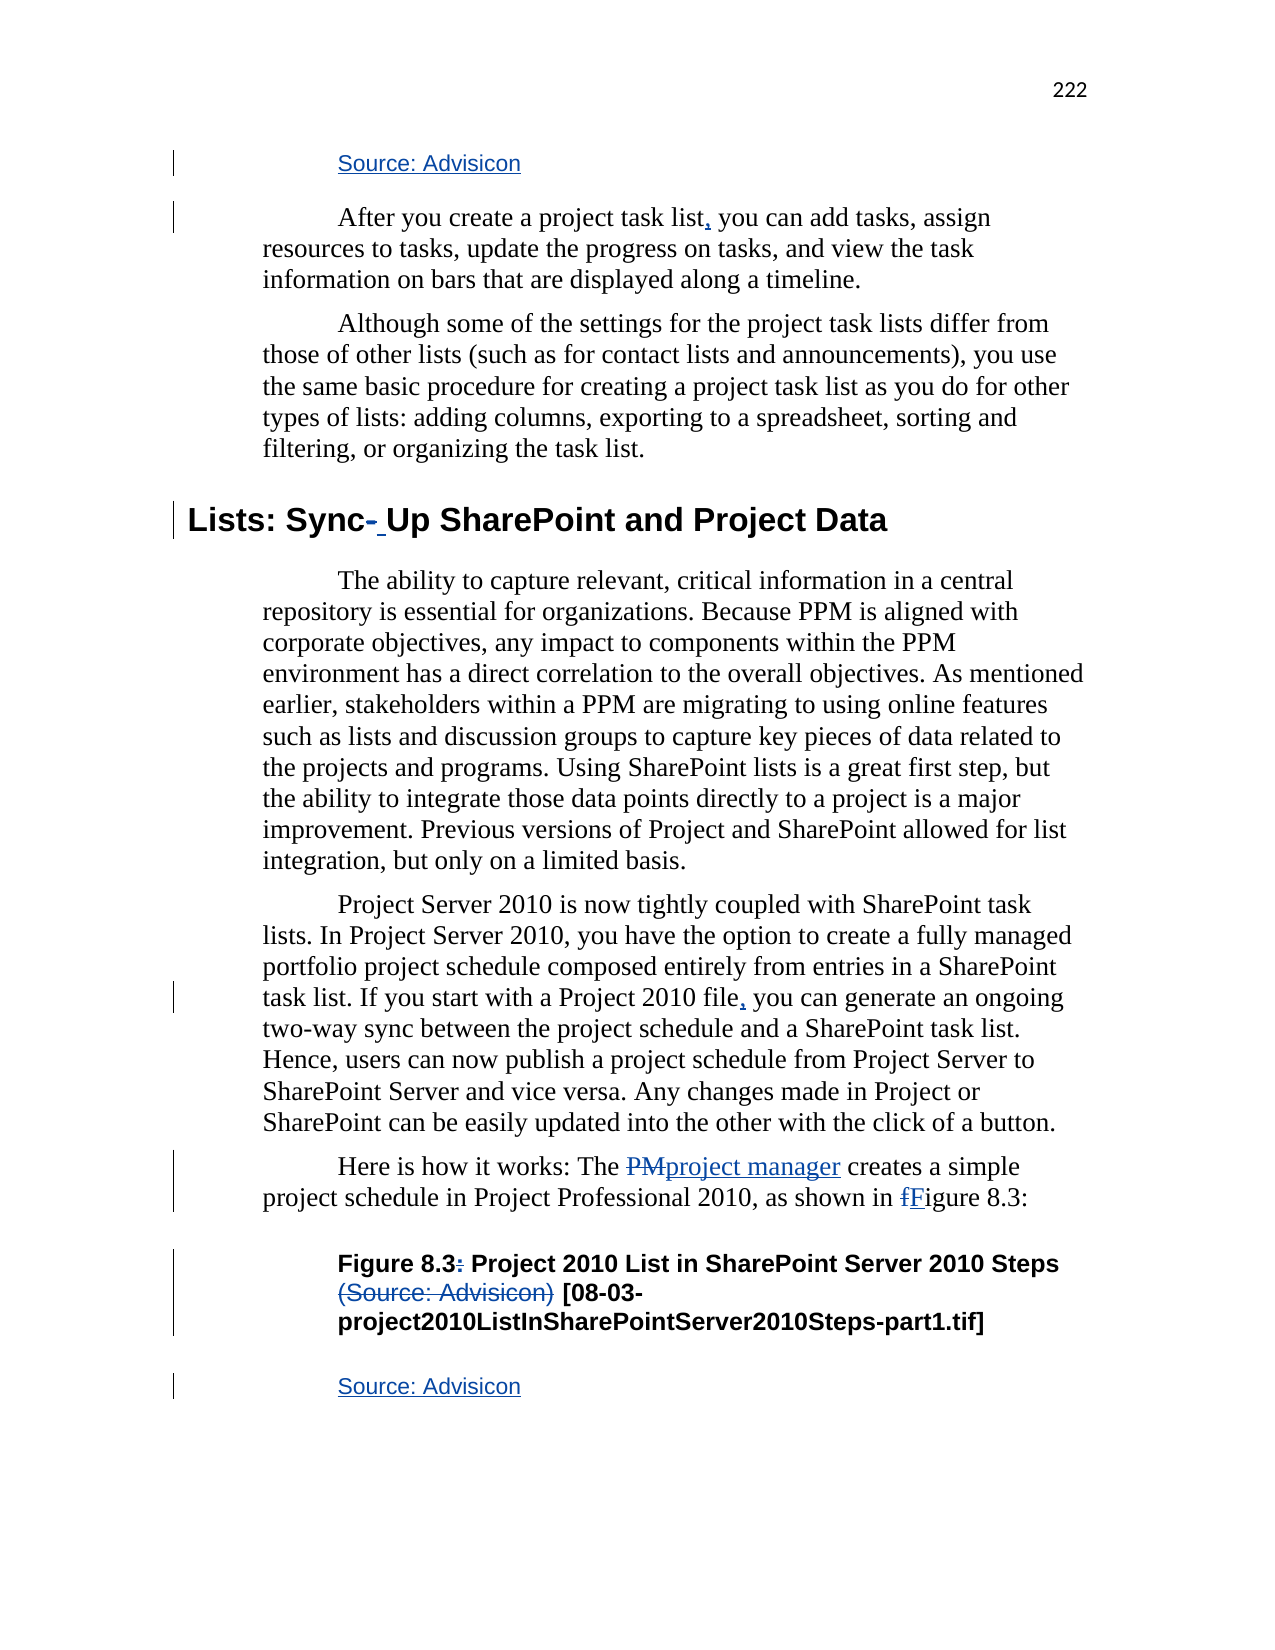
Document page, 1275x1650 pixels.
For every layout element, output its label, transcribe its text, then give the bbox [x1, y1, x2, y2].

text The ability to capture relevant, critical information in a central repository is essential for organizations. Because PPM is aligned with corporate objectives, any impact to components within the PPM environment has a direct correlation to the overall objectives. As mentioned earlier, stakeholders within a PPM are migrating to using online features such as lists and discussion groups to capture key pieces of data related to the projects and programs. Using SharePoint lists is a great first step, but the ability to integrate those data points directly to a project is a major improvement. Previous versions of Project and SharePoint allowed for list integration, but only on a limited basis. [262, 564, 1087, 875]
text Lists: SyncUp SharePoint and Project Data [187, 501, 1087, 539]
text Although some of the settings for the project task lists differ from those of other lists (such as for contact lists and announcements), you use the same basic procedure for creating a project task list as you do for other types of lists: adding columns, exporting to a spreadsheet, sorting and filtering, or organizing the task list. [262, 307, 1087, 463]
text Here is how it works: The creates a simple project schedule in Project Professional 2010, as shown in igure 8.3: [262, 1149, 1087, 1212]
text Figure 8.3 Project 2010 List in SharePoint Server 2010 Steps [08-03-project2010ListInSharePointServer2010Steps-part1.tif] [337, 1249, 1087, 1336]
text After you create a project task list you can add tasks, assign resources to tasks, update the progress on tasks, and view the task information on bars that are displayed along a timeline. [262, 201, 1087, 295]
text Project Server 2010 is now tightly coupled with SharePoint task lists. In Project Server 2010, you have the option to create a fully managed portfolio project schedule composed entirely from entries in a SharePoint task list. If you start with a Project 2010 file you can generate an ongoing two-way sync between the project schedule and a SharePoint task list. Hence, users can now publish a project schedule from Project Server to SharePoint Server and vice versa. Any changes made in Project or SharePoint can be easily updated into the other with the click of a button. [262, 888, 1087, 1137]
